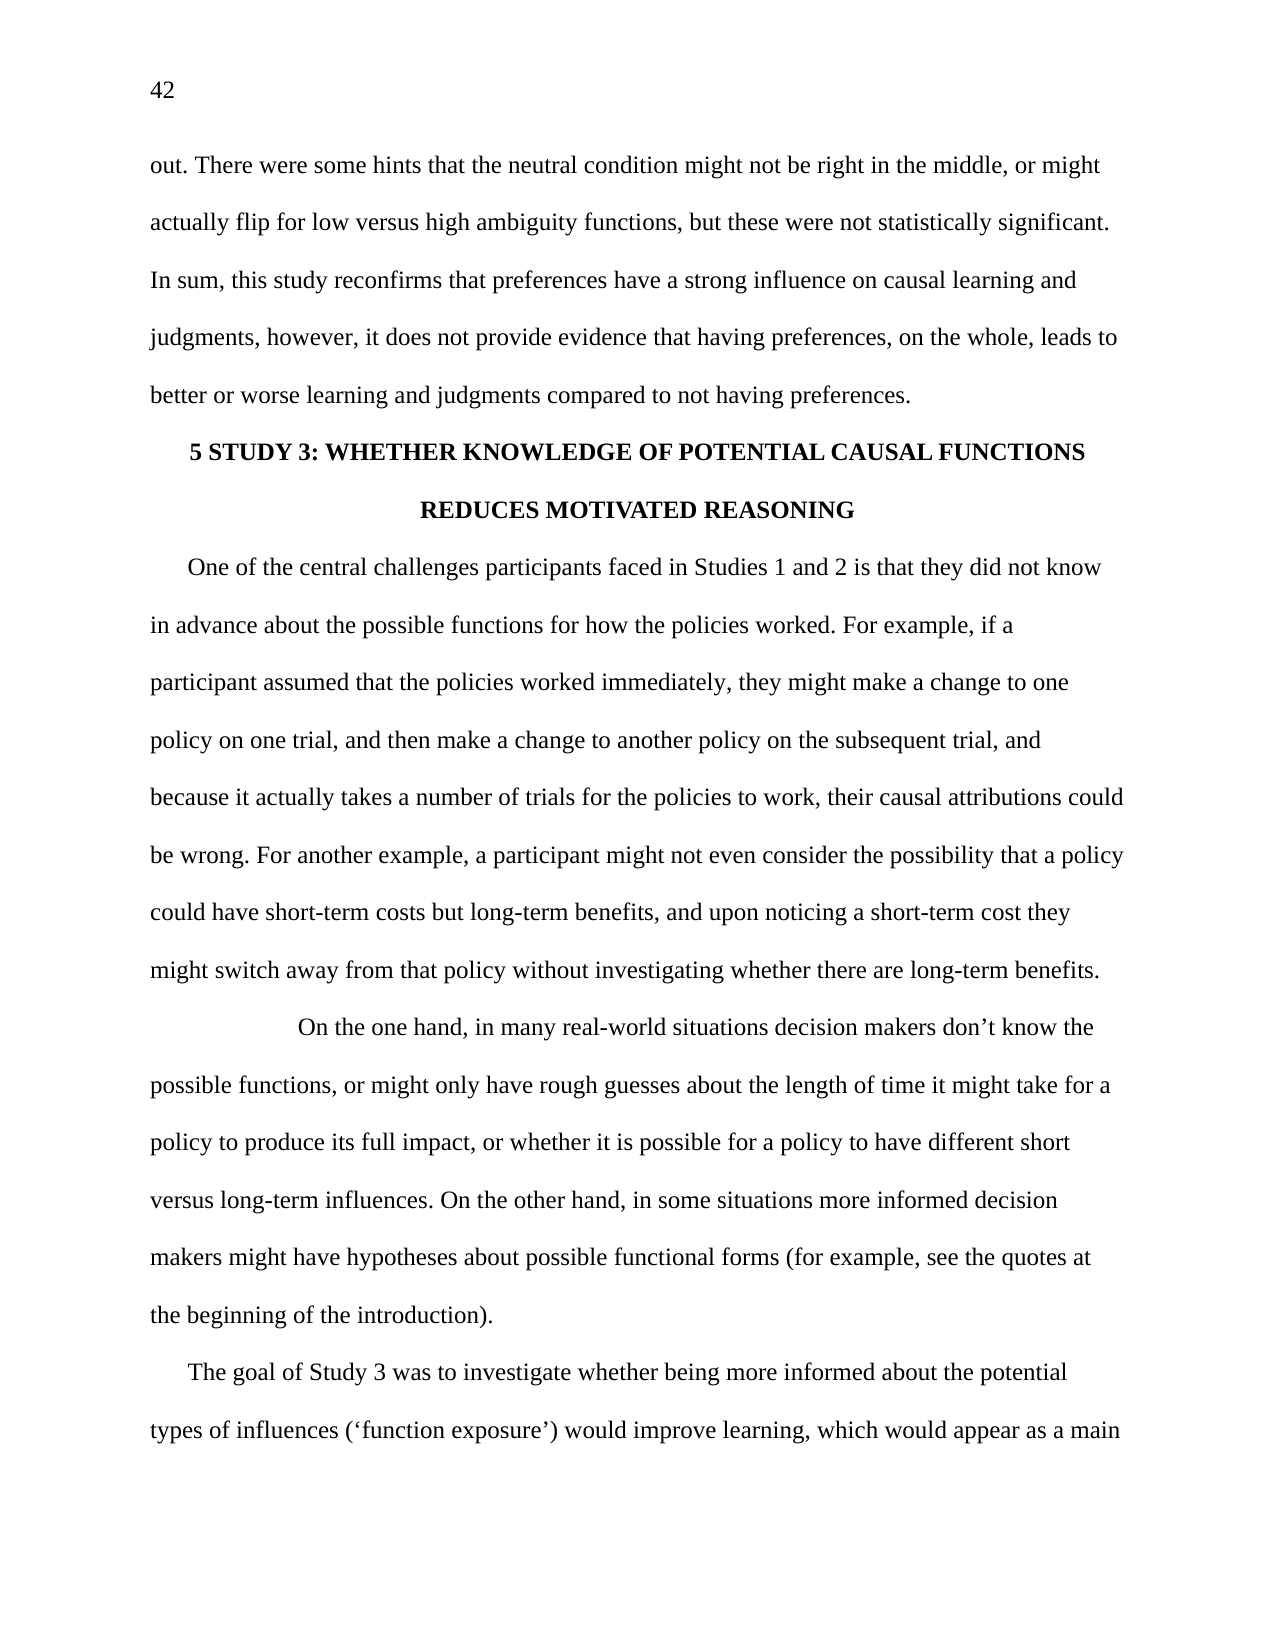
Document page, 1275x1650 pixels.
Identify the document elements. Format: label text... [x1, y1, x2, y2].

text On the one hand, in many real-world situations decision makers don’t know the possible functions, or might only have rough guesses about the length of time it might take for a policy to produce its full impact, or whether it is possible for a policy to have different short versus long-term influences. On the other hand, in some situations more informed decision makers might have hypotheses about possible functional forms (for example, see the quotes at the beginning of the introduction). [150, 1012, 1125, 1329]
text One of the central challenges participants faced in Studies 1 and 2 is that they did not know in advance about the possible functions for how the policies worked. For example, if a participant assumed that the policies worked immediately, they might make a change to one policy on one trial, and then make a change to another policy on the subsequent trial, and because it actually takes a number of trials for the policies to work, their causal attributions could be wrong. For another example, a participant might not even consider the possibility that a policy could have short-term costs but long-term benefits, and upon noticing a short-term cost they might switch away from that policy without investigating whether there are long-term benefits. [150, 552, 1125, 984]
subtitle 5 STUDY 3: WHETHER KNOWLEDGE OF POTENTIAL CAUSAL FUNCTIONS REDUCES MOTIVATED REASONING [150, 437, 1125, 524]
